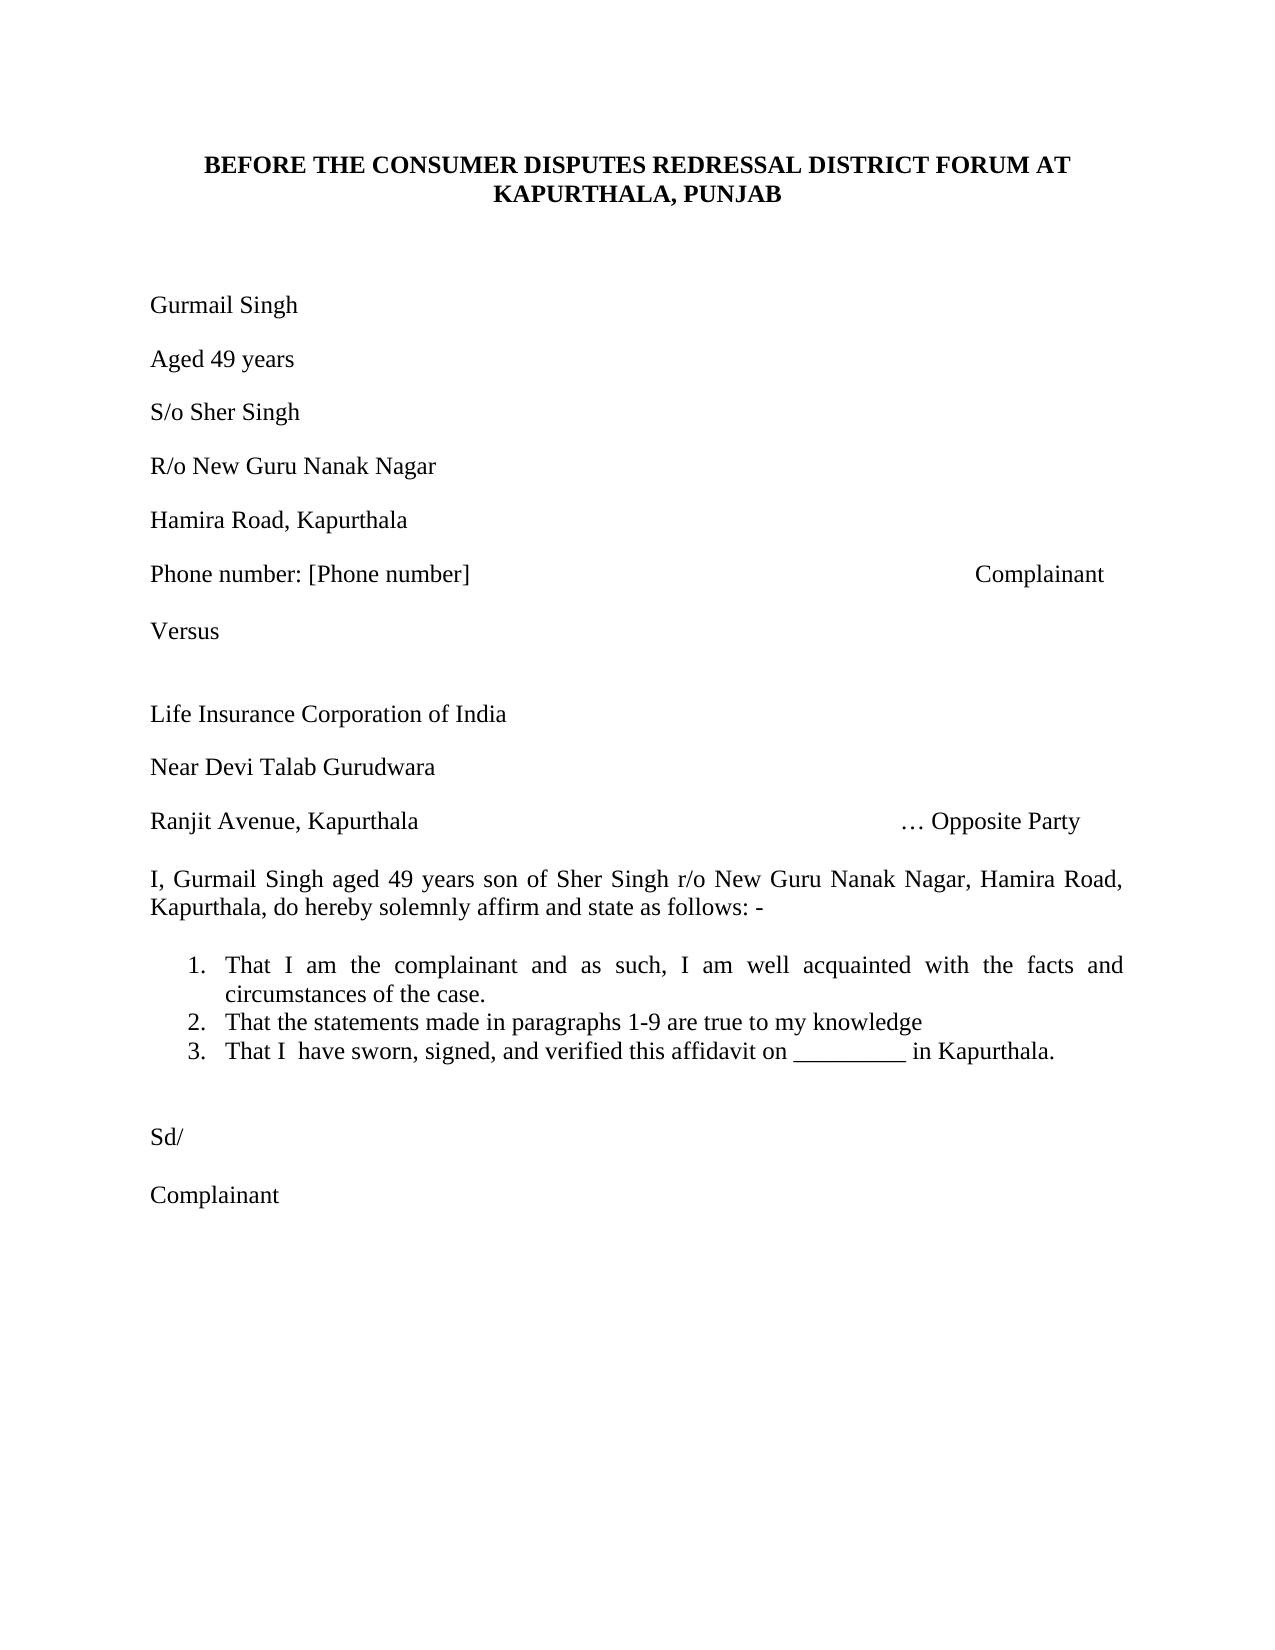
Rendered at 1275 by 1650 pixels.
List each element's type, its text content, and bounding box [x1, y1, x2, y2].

text Near Devi Talab Gurudwara [150, 752, 1125, 781]
list That the statements made in paragraphs 1-9 are true to my knowledge [187, 1007, 1125, 1036]
text Hamira Road, Kapurthala [150, 505, 1125, 534]
list That I have sworn, signed, and verified this affidavit on _________ in Kapurthala. [187, 1036, 1125, 1065]
text Complainant [150, 1180, 1125, 1209]
text S/o Sher Singh [150, 397, 1125, 426]
text Ranjit Avenue, Kapurthala … Opposite Party [150, 806, 1125, 835]
text Phone number: [Phone number] Complainant [150, 559, 1125, 587]
text I, Gurmail Singh aged 49 years son of Sher Singh r/o New Guru Nanak Nagar, Hamira Road, Kapurthala, do hereby solemnly affirm and state as follows: - [150, 864, 1125, 921]
text Gurmail Singh [150, 290, 1125, 319]
text Aged 49 years [150, 344, 1125, 372]
text Sd/ [150, 1122, 1125, 1151]
text BEFORE THE CONSUMER DISPUTES REDRESSAL DISTRICT FORUM AT KAPURTHALA, PUNJAB [150, 150, 1125, 207]
list That I am the complainant and as such, I am well acquainted with the facts and circumstances of the case. [187, 950, 1125, 1007]
text Life Insurance Corporation of India [150, 699, 1125, 727]
text R/o New Guru Nanak Nagar [150, 451, 1125, 480]
text Versus [150, 616, 1125, 645]
